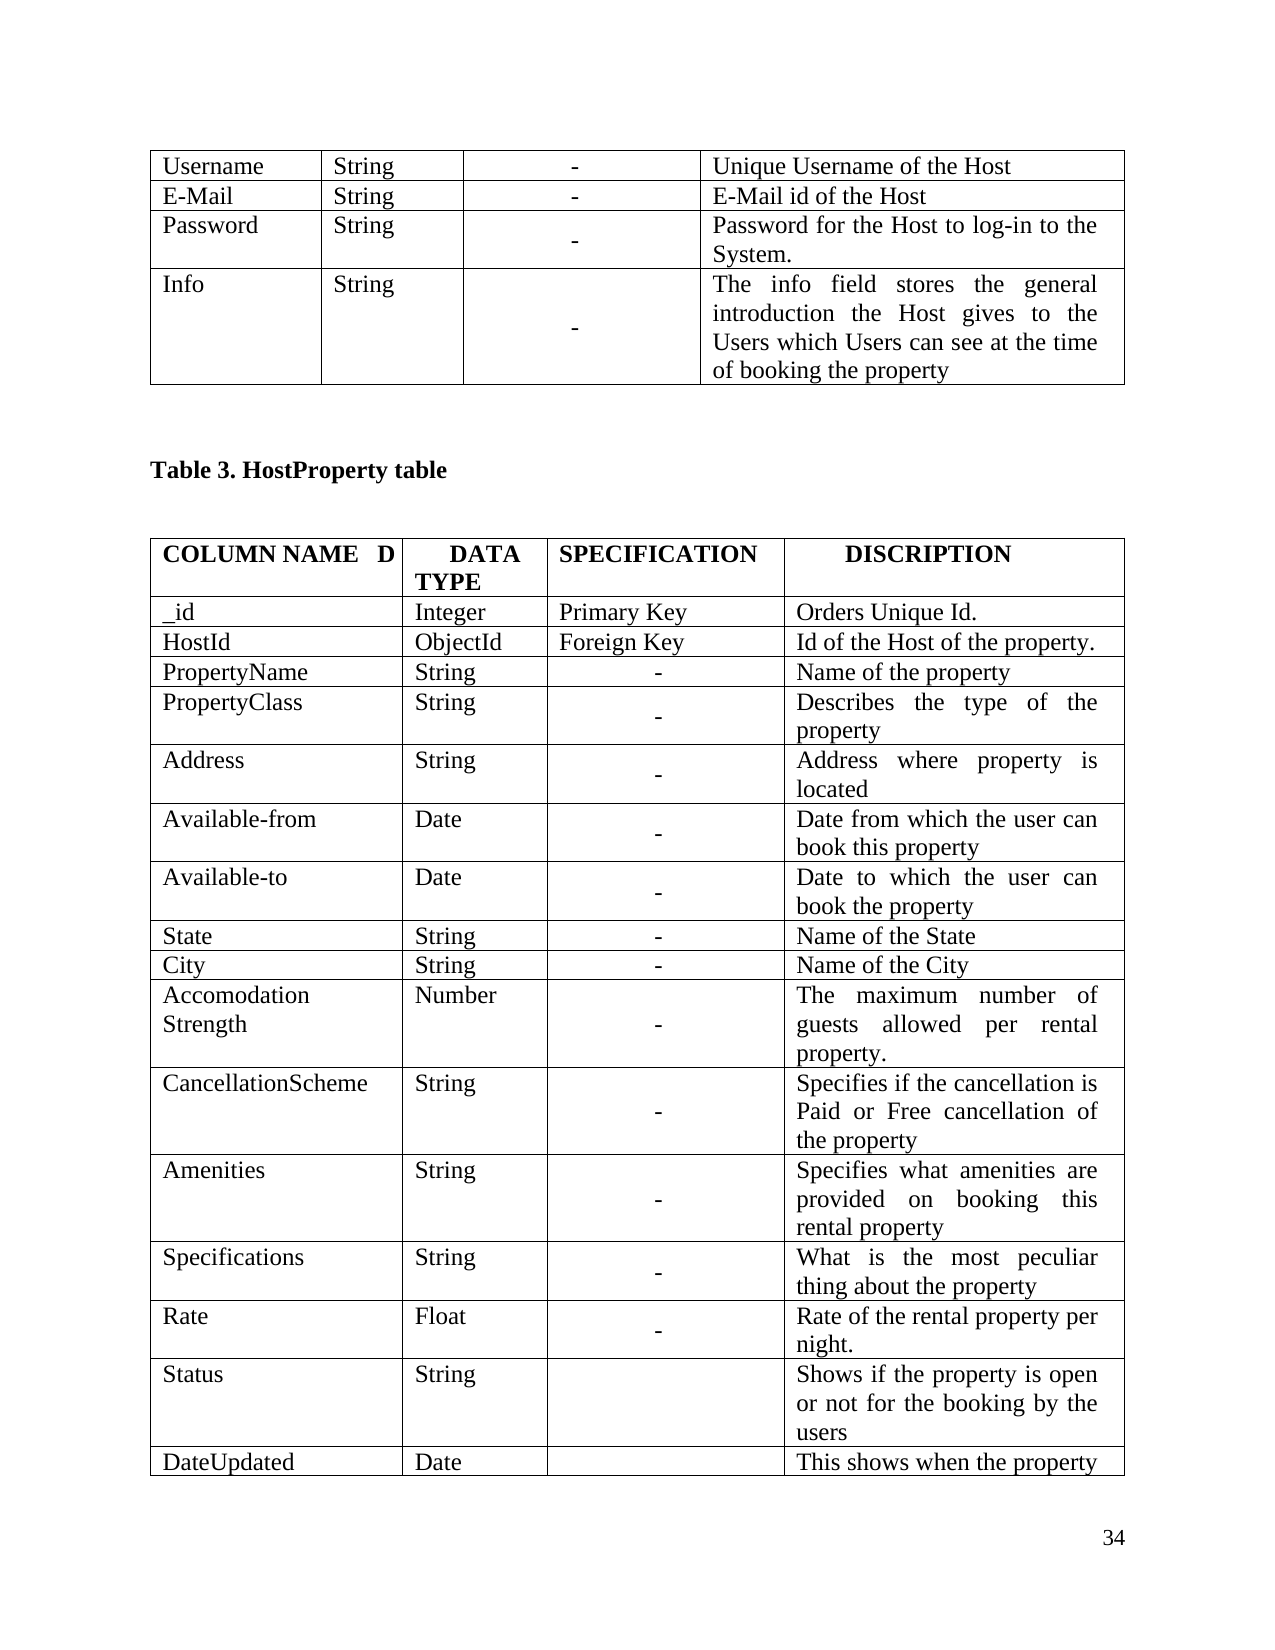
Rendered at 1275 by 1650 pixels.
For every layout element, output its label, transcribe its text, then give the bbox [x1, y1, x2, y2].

table_cell HostId [151, 627, 402, 656]
table_cell Primary Key [548, 597, 784, 626]
table_cell DateUpdated [151, 1447, 402, 1475]
table_cell Date [403, 1447, 547, 1475]
table_cell - [548, 862, 784, 920]
table_cell City [151, 951, 402, 979]
table_cell What is the most peculiar thing about the property [785, 1242, 1124, 1300]
table_cell String [322, 181, 463, 209]
table_cell String [403, 921, 547, 949]
table_cell Info [151, 269, 321, 384]
table_cell String [403, 1242, 547, 1300]
table_cell Specifies if the cancellation is Paid or Free cancellation of the property [785, 1068, 1124, 1154]
table_cell Status [151, 1359, 402, 1446]
table_cell Address where property is located [785, 745, 1124, 803]
table_cell - [464, 269, 700, 384]
table_header COLUMN NAME [151, 539, 402, 596]
table_cell Integer [403, 597, 547, 626]
table_cell Specifications [151, 1242, 402, 1300]
table_cell String [403, 657, 547, 686]
table_cell - [548, 1242, 784, 1300]
table_cell Date from which the user can book this property [785, 804, 1124, 861]
table_cell Username [151, 151, 321, 180]
table_cell CancellationScheme [151, 1068, 402, 1154]
table_header DISCRIPTION [785, 539, 1124, 596]
table_cell Rate [151, 1301, 402, 1358]
table_cell Unique Username of the Host [701, 151, 1124, 180]
table_cell - [548, 745, 784, 803]
table_cell - [548, 1155, 784, 1241]
table_cell Id of the Host of the property. [785, 627, 1124, 656]
table_cell Available-to [151, 862, 402, 920]
table_cell String [322, 211, 463, 268]
table_cell [548, 1359, 784, 1446]
table_cell - [548, 980, 784, 1067]
table_cell The info field stores the general introduction the Host gives to the Users which Users can see at the time of booking the property [701, 269, 1124, 384]
table_cell - [548, 687, 784, 744]
table_cell String [322, 269, 463, 384]
table_cell - [464, 211, 700, 268]
table_cell Amenities [151, 1155, 402, 1241]
table_cell - [548, 951, 784, 979]
table_cell Foreign Key [548, 627, 784, 656]
table_cell Date [403, 862, 547, 920]
table_header SPECIFICATION [548, 539, 784, 596]
table_cell Orders Unique Id. [785, 597, 1124, 626]
table_cell Available-from [151, 804, 402, 861]
table_cell ObjectId [403, 627, 547, 656]
table_cell Name of the property [785, 657, 1124, 686]
table_cell Date to which the user can book the property [785, 862, 1124, 920]
table_cell PropertyName [151, 657, 402, 686]
table_cell [548, 1447, 784, 1475]
table_cell This shows when the property information was update by the Host of this property [785, 1447, 1124, 1475]
table_cell String [403, 1359, 547, 1446]
table_cell _id [151, 597, 402, 626]
table_cell Accomodation Strength [151, 980, 402, 1067]
table_cell - [548, 657, 784, 686]
table_cell Name of the City [785, 951, 1124, 979]
table_cell String [403, 951, 547, 979]
table_cell Shows if the property is open or not for the booking by the users [785, 1359, 1124, 1446]
table_cell Date [403, 804, 547, 861]
text Table 3. HostProperty table [150, 455, 1125, 484]
table_cell Number [403, 980, 547, 1067]
table_cell E-Mail [151, 181, 321, 209]
table_cell String [403, 687, 547, 744]
table_cell State [151, 921, 402, 949]
table_cell String [322, 151, 463, 180]
table_cell PropertyClass [151, 687, 402, 744]
table_cell - [548, 804, 784, 861]
table_cell The maximum number of guests allowed per rental property. [785, 980, 1124, 1067]
table_cell - [548, 1068, 784, 1154]
table_cell String [403, 745, 547, 803]
table_header D DATA TYPE [403, 539, 547, 596]
table_cell - [464, 181, 700, 209]
table_cell Specifies what amenities are provided on booking this rental property [785, 1155, 1124, 1241]
table_cell Describes the type of the property [785, 687, 1124, 744]
table_cell Address [151, 745, 402, 803]
table_cell Password for the Host to log-in to the System. [701, 211, 1124, 268]
table_cell Name of the State [785, 921, 1124, 949]
table_cell E-Mail id of the Host [701, 181, 1124, 209]
table_cell String [403, 1068, 547, 1154]
table_cell Float [403, 1301, 547, 1358]
table_cell String [403, 1155, 547, 1241]
table_cell Password [151, 211, 321, 268]
table_cell Rate of the rental property per night. [785, 1301, 1124, 1358]
table_cell - [464, 151, 700, 180]
table_cell - [548, 921, 784, 949]
table_cell - [548, 1301, 784, 1358]
